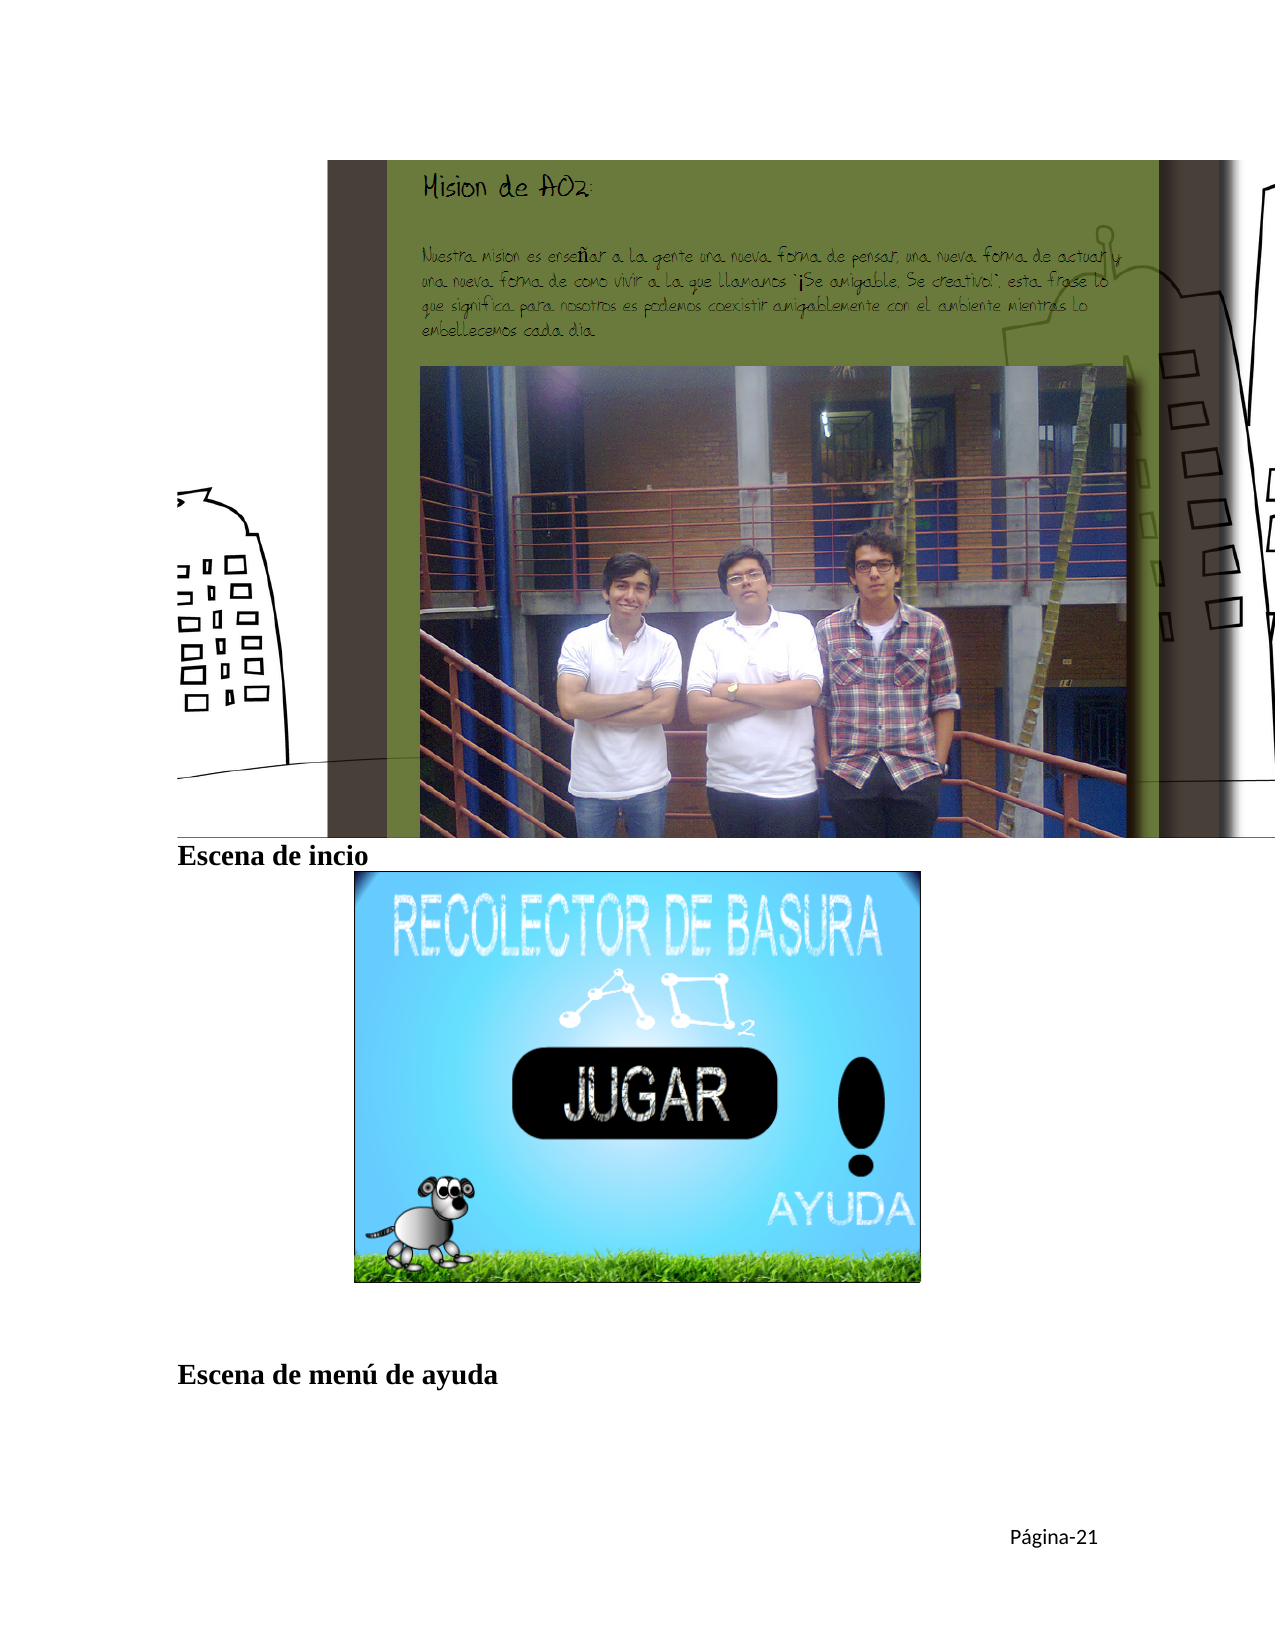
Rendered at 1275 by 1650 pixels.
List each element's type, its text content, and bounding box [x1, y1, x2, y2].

subtitle Escena de menú de ayuda [177, 1357, 1098, 1391]
picture [353, 871, 922, 1284]
subtitle Escena de incio [177, 838, 1098, 871]
picture [177, 160, 1275, 838]
